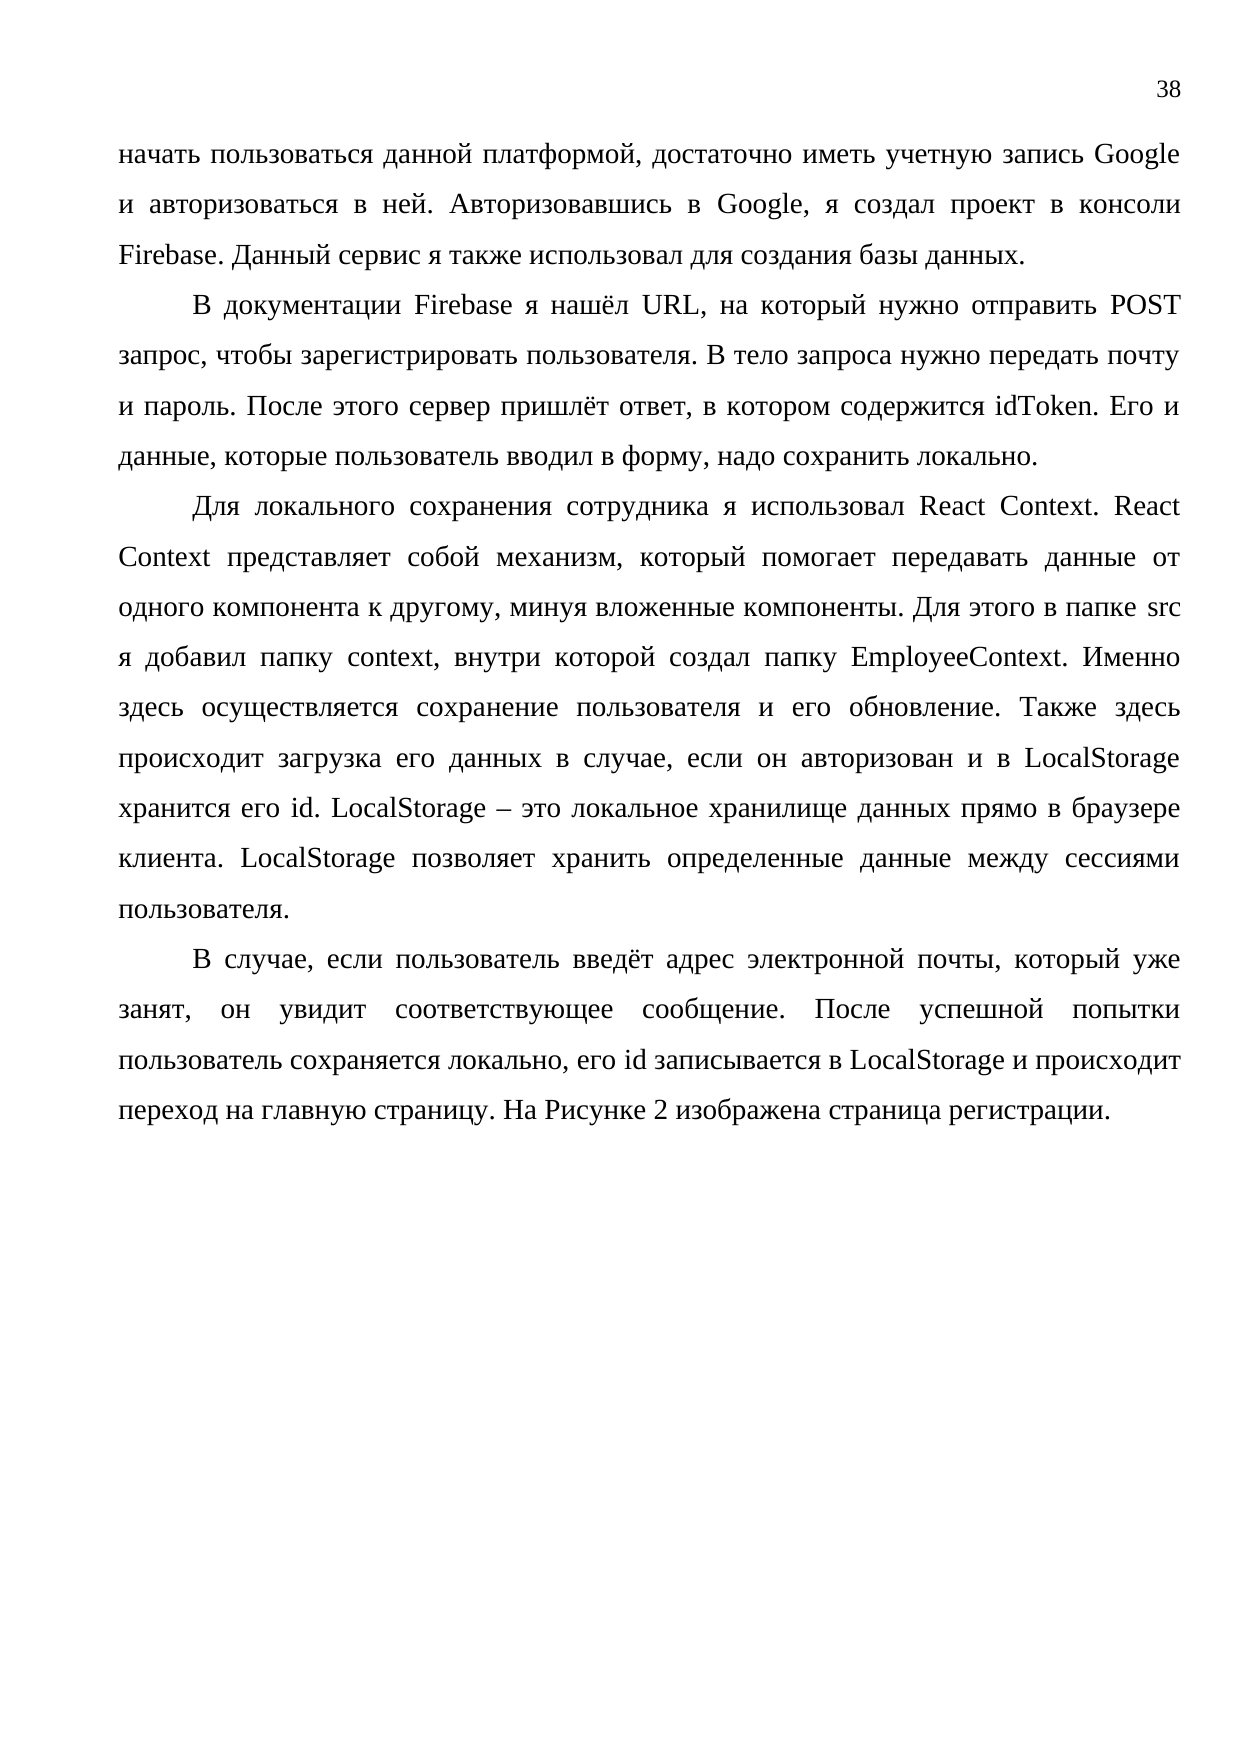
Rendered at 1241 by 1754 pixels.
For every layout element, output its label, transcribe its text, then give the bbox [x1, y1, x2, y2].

text Для локального сохранения сотрудника я использовал React Context. React Context представляет собой механизм, который помогает передавать данные от одного компонента к другому, минуя вложенные компоненты. Для этого в папке src я добавил папку context, внутри которой создал папку EmployeeContext. Именно здесь осуществляется сохранение пользователя и его обновление. Также здесь происходит загрузка его данных в случае, если он авторизован и в LocalStorage хранится его id. LocalStorage – это локальное хранилище данных прямо в браузере клиента. LocalStorage позволяет хранить определенные данные между сессиями пользователя. [118, 488, 1181, 924]
text В документации Firebase я нашёл URL, на который нужно отправить POST запрос, чтобы зарегистрировать пользователя. В тело запроса нужно передать почту и пароль. После этого сервер пришлёт ответ, в котором содержится idToken. Его и данные, которые пользователь вводил в форму, надо сохранить локально. [118, 287, 1181, 472]
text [118, 136, 1181, 270]
text В случае, если пользователь введёт адрес электронной почты, который уже занят, он увидит соответствующее сообщение. После успешной попытки пользователь сохраняется локально, его id записывается в LocalStorage и происходит переход на главную страницу. На Рисунке 2 изображена страница регистрации. [118, 941, 1181, 1126]
